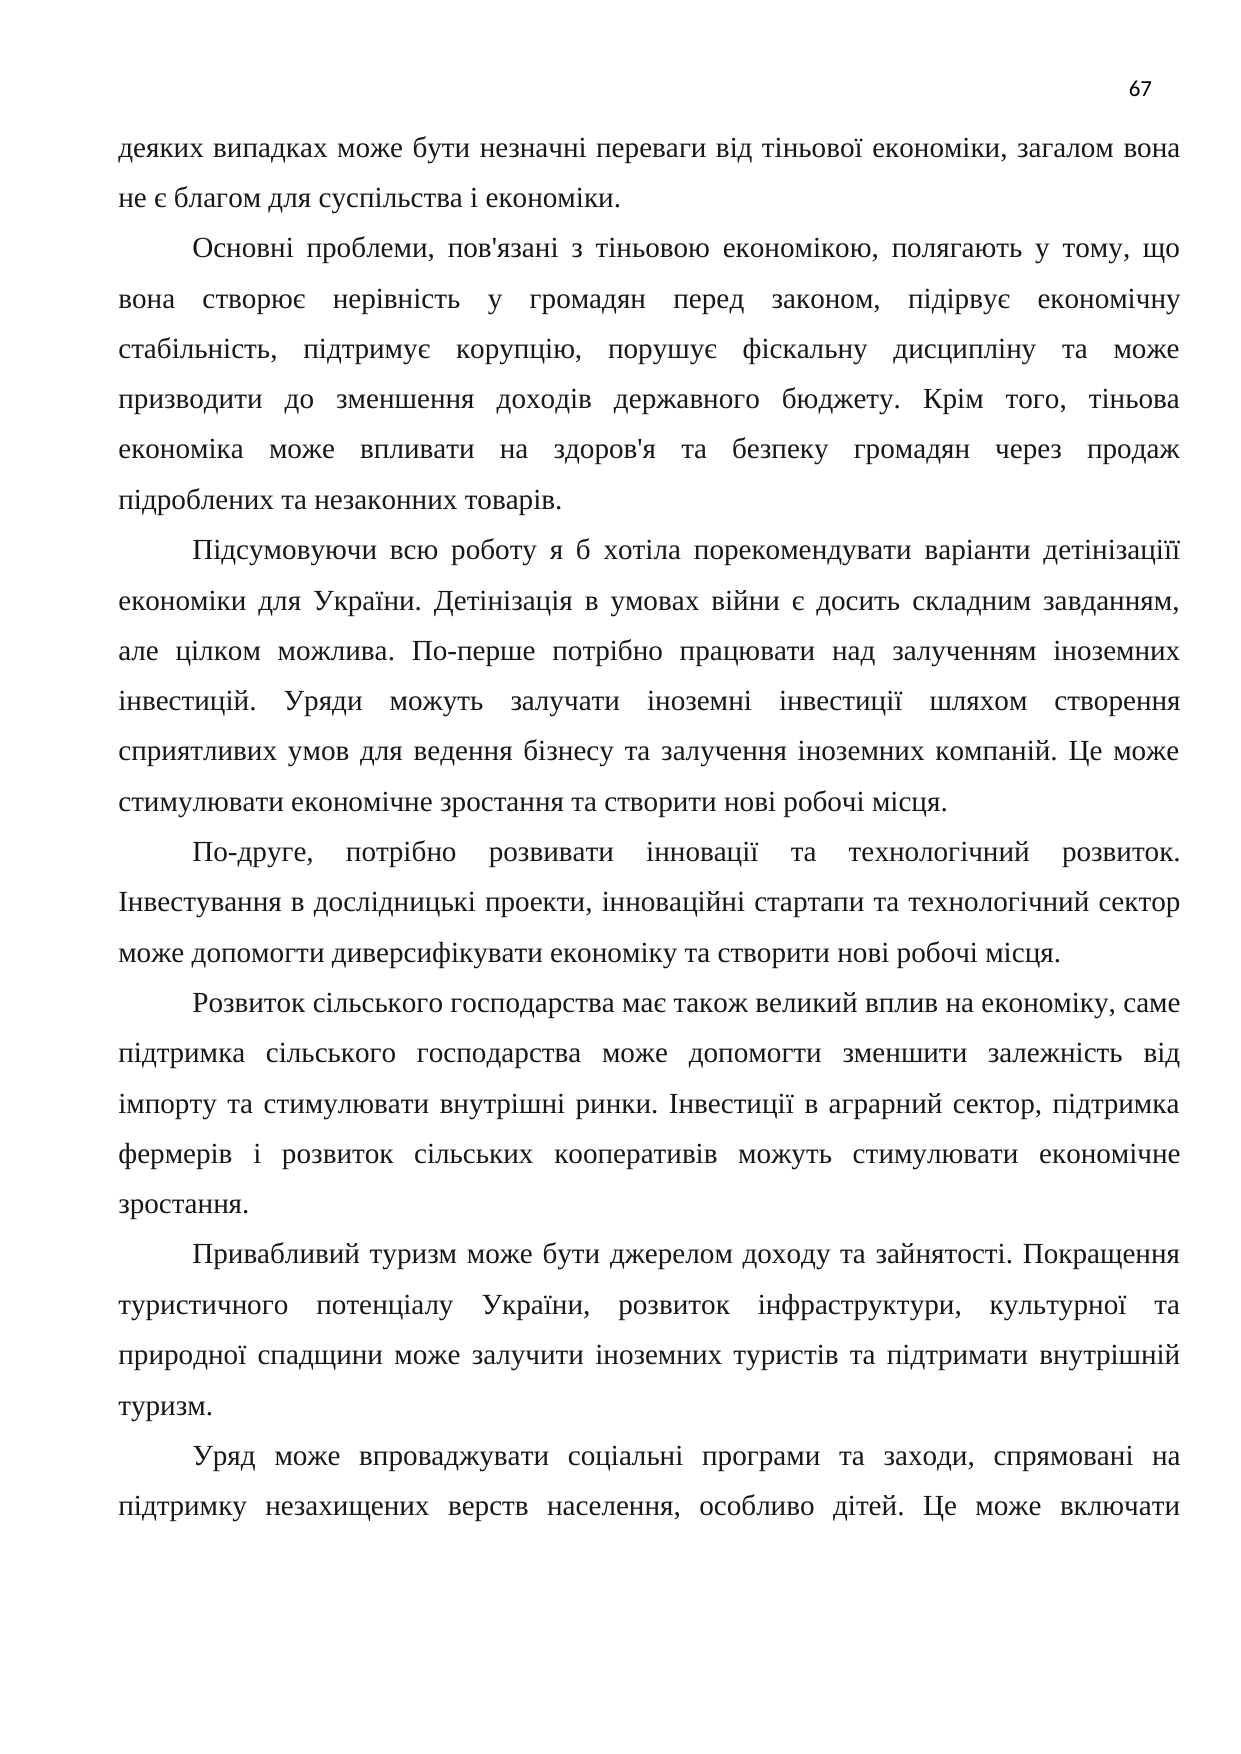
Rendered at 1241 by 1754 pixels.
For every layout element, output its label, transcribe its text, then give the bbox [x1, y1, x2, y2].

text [118, 130, 1181, 214]
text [118, 1438, 1181, 1522]
text По-друге, потрібно розвивати інновації та технологічний розвиток. Інвестування в дослідницькі проекти, інноваційні стартапи та технологічний сектор може допомогти диверсифікувати економіку та створити нові робочі місця. [118, 834, 1181, 968]
text Розвиток сільського господарства має також великий вплив на економіку, саме підтримка сільського господарства може допомогти зменшити залежність від імпорту та стимулювати внутрішні ринки. Інвестиції в аграрний сектор, підтримка фермерів і розвиток сільських кооперативів можуть стимулювати економічне зростання. [118, 985, 1181, 1220]
text Привабливий туризм може бути джерелом доходу та зайнятості. Покращення туристичного потенціалу України, розвиток інфраструктури, культурної та природної спадщини може залучити іноземних туристів та підтримати внутрішній туризм. [118, 1237, 1181, 1421]
text Основні проблеми, пов'язані з тіньовою економікою, полягають у тому, що вона створює нерівність у громадян перед законом, підірвує економічну стабільність, підтримує корупцію, порушує фіскальну дисципліну та може призводити до зменшення доходів державного бюджету. Крім того, тіньова економіка може впливати на здоров'я та безпеку громадян через продаж підроблених та незаконних товарів. [118, 230, 1181, 516]
text Підсумовуючи всю роботу я б хотіла порекомендувати варіанти детінізаціїї економіки для України. Детінізація в умовах війни є досить складним завданням, але цілком можлива. По-перше потрібно працювати над залученням іноземних інвестицій. Уряди можуть залучати іноземні інвестиції шляхом створення сприятливих умов для ведення бізнесу та залучення іноземних компаній. Це може стимулювати економічне зростання та створити нові робочі місця. [118, 532, 1181, 817]
